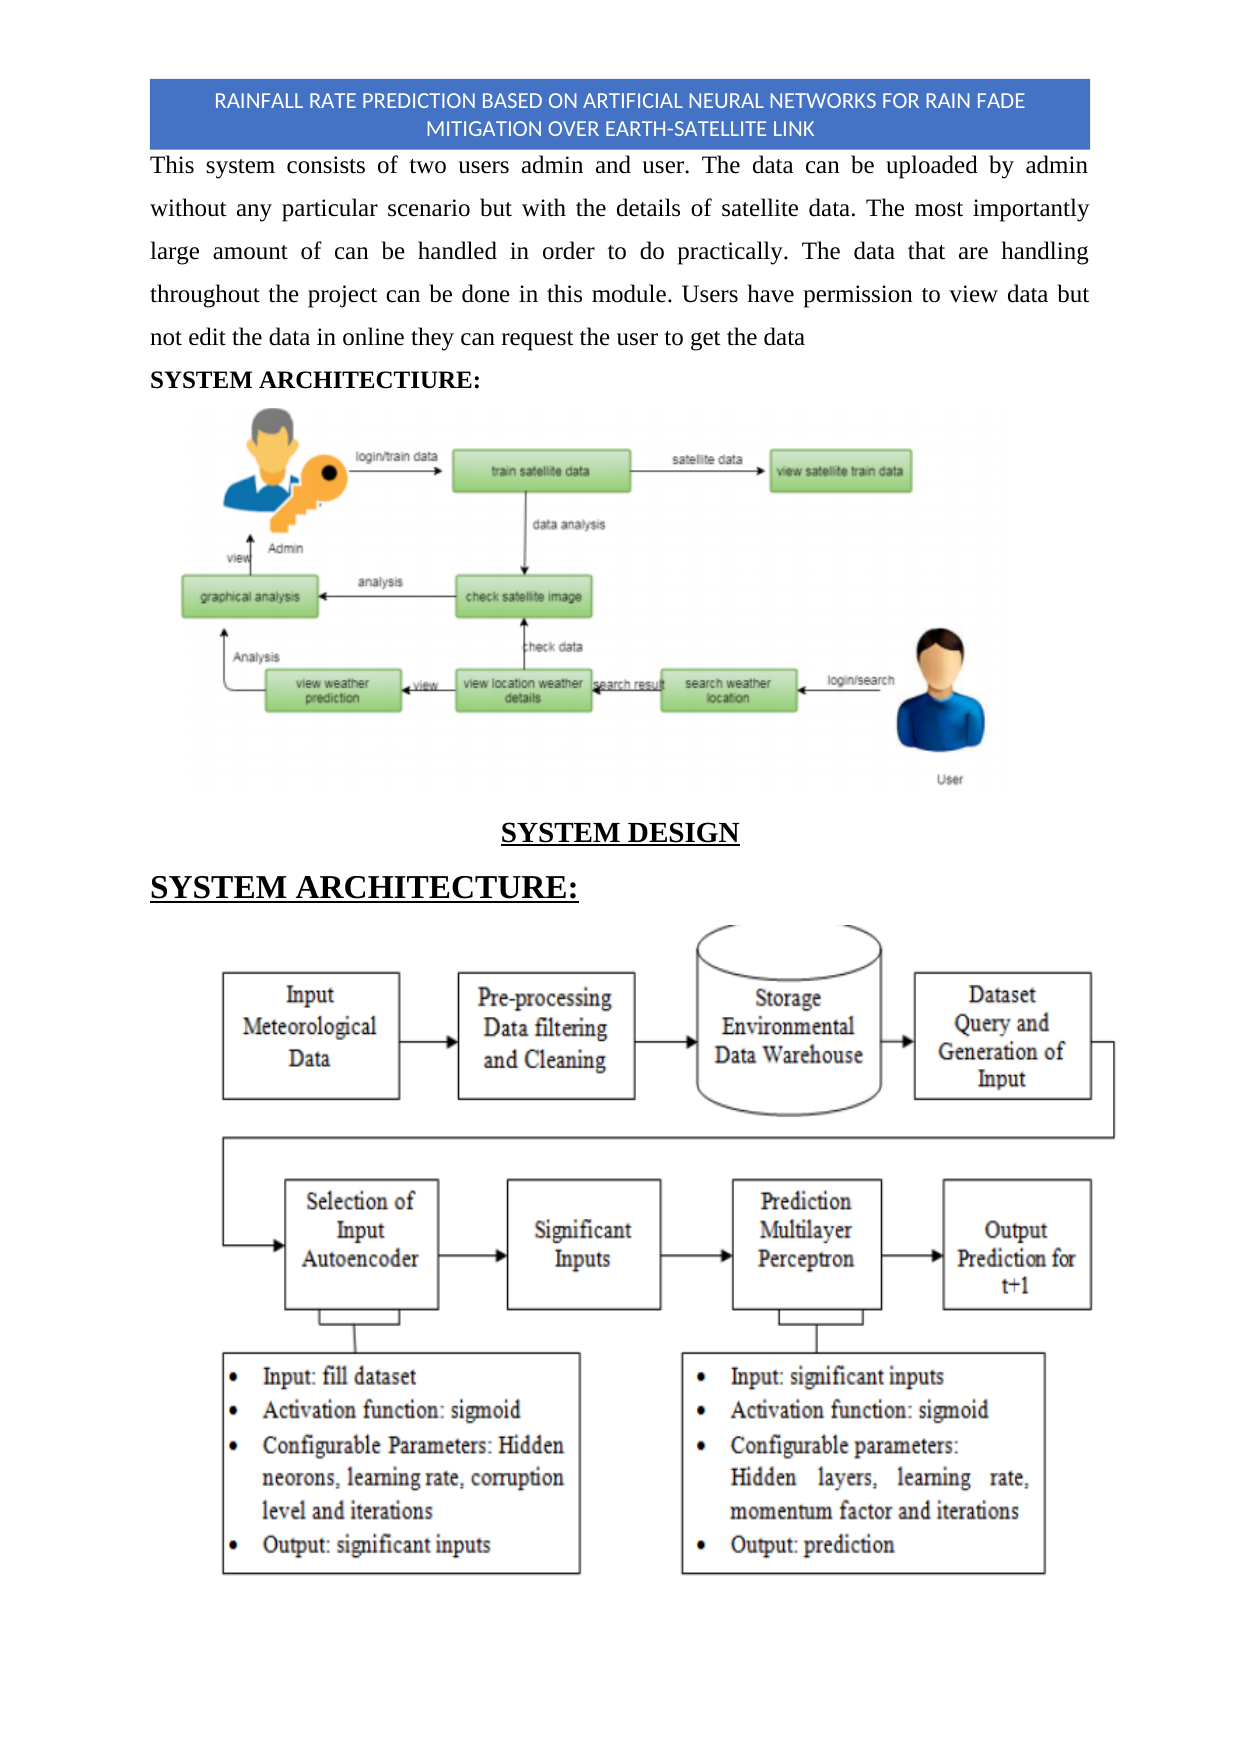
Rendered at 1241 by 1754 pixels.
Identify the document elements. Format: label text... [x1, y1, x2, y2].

text SYSTEM ARCHITECTIURE: [150, 366, 1090, 394]
text SYSTEM DESIGN [150, 815, 1090, 848]
text SYSTEM ARCHITECTURE: [150, 868, 1090, 906]
text This system consists of two users admin and user. The data can be uploaded by admin without any particular scenario but with the details of satellite data. The most importantly large amount of can be handled in order to do practically. The data that are handling throughout the project can be done in this module. Users have permission to view data but not edit the data in online they can request the user to get the data [150, 150, 1090, 351]
picture [150, 925, 1125, 1584]
picture [150, 408, 1071, 801]
